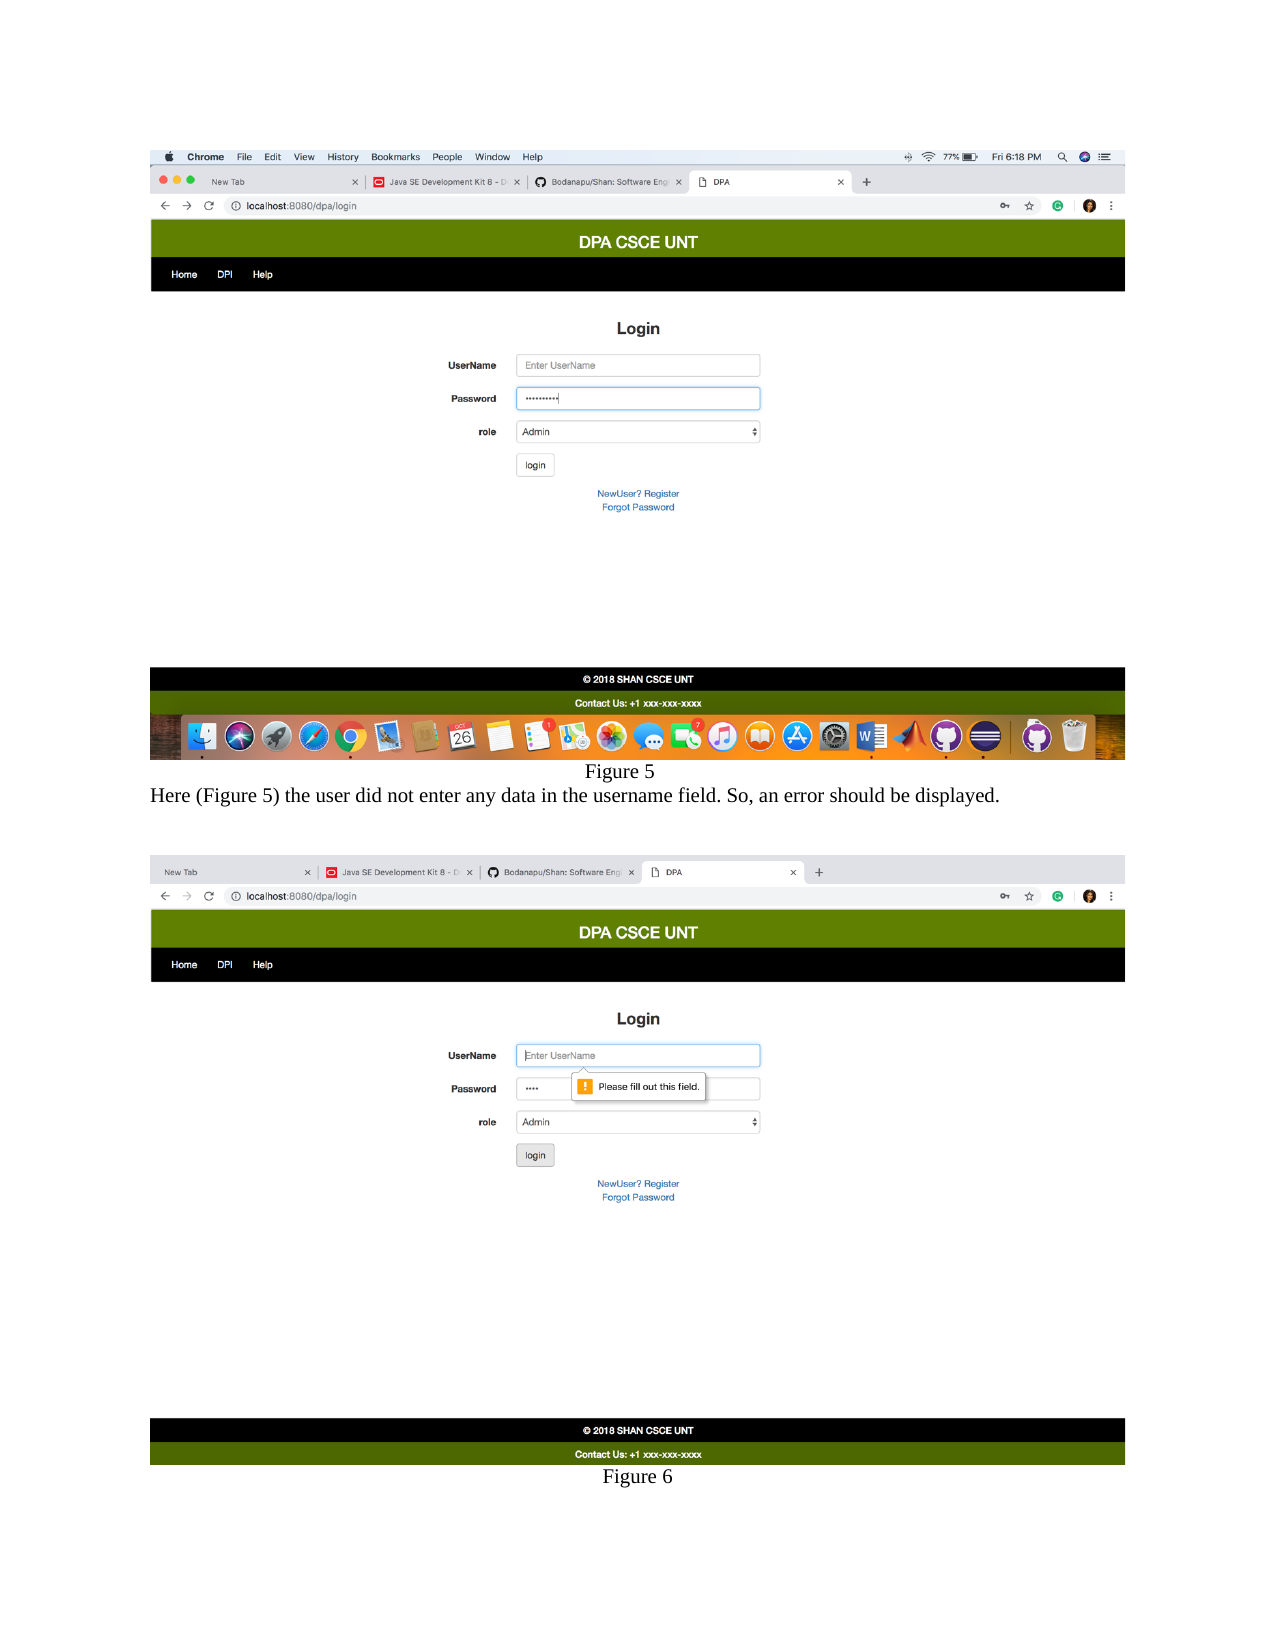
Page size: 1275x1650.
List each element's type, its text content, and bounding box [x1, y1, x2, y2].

picture [150, 150, 1125, 760]
text Here (Figure 5) the user did not enter any data in the username field. So, an error should be displayed. [150, 783, 1125, 807]
picture [150, 855, 1125, 1465]
text Figure 6 [150, 1465, 1125, 1488]
text Figure 5 [150, 760, 1125, 783]
